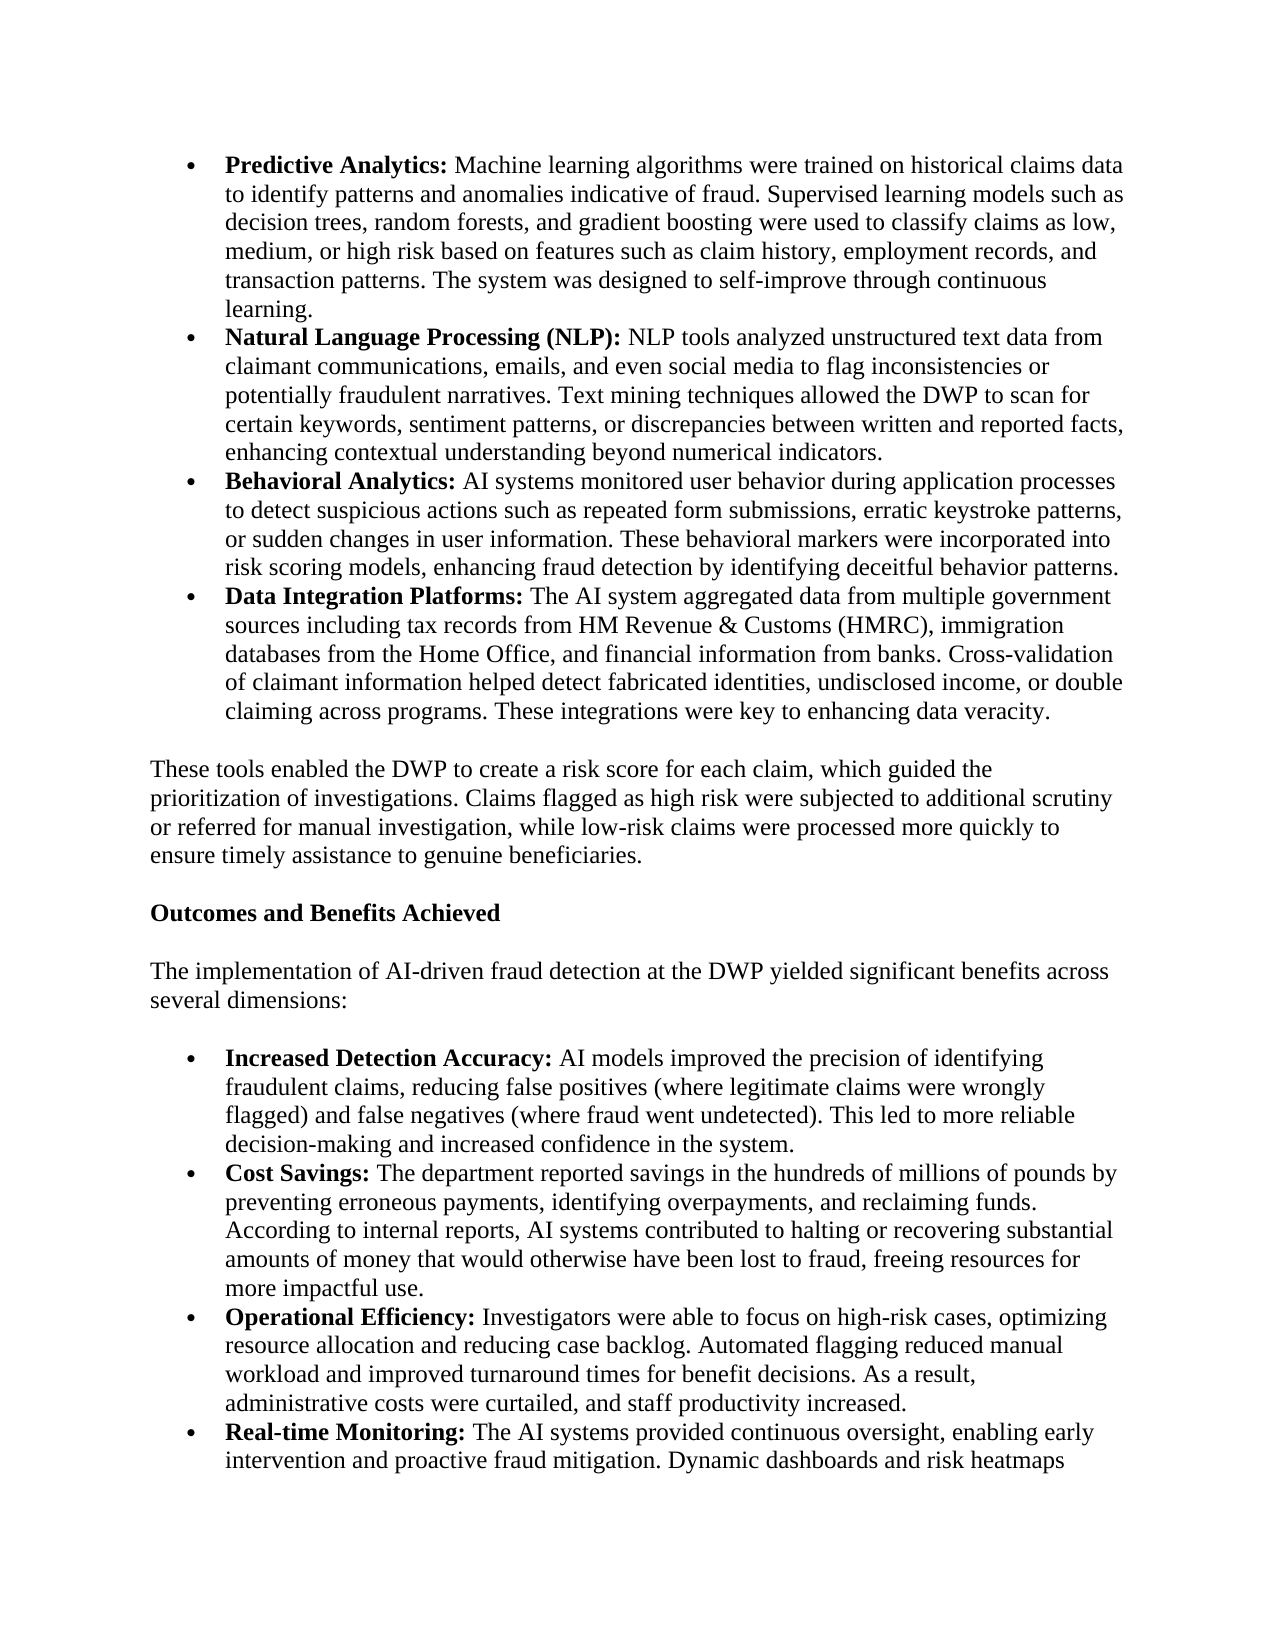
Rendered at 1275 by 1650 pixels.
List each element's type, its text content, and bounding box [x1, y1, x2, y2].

list Operational Efficiency: Investigators were able to focus on high-risk cases, optimizing resource allocation and reducing case backlog. Automated flagging reduced manual workload and improved turnaround times for benefit decisions. As a result, administrative costs were curtailed, and staff productivity increased. [187, 1302, 1125, 1417]
list Natural Language Processing (NLP): NLP tools analyzed unstructured text data from claimant communications, emails, and even social media to flag inconsistencies or potentially fraudulent narratives. Text mining techniques allowed the DWP to scan for certain keywords, sentiment patterns, or discrepancies between written and reported facts, enhancing contextual understanding beyond numerical indicators. [187, 322, 1125, 466]
text These tools enabled the DWP to create a risk score for each claim, which guided the prioritization of investigations. Claims flagged as high risk were subjected to additional scrutiny or referred for manual investigation, while low-risk claims were processed more quickly to ensure timely assistance to genuine beneficiaries. [150, 754, 1125, 869]
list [187, 1417, 1125, 1474]
list Behavioral Analytics: AI systems monitored user behavior during application processes to detect suspicious actions such as repeated form submissions, erratic keystroke patterns, or sudden changes in user information. These behavioral markers were incorporated into risk scoring models, enhancing fraud detection by identifying deceitful behavior patterns. [187, 466, 1125, 581]
list Cost Savings: The department reported savings in the hundreds of millions of pounds by preventing erroneous payments, identifying overpayments, and reclaiming funds. According to internal reports, AI systems contributed to halting or recovering substantial amounts of money that would otherwise have been lost to fraud, freeing resources for more impactful use. [187, 1158, 1125, 1302]
list Data Integration Platforms: The AI system aggregated data from multiple government sources including tax records from HM Revenue & Customs (HMRC), immigration databases from the Home Office, and financial information from banks. Cross-validation of claimant information helped detect fabricated identities, undisclosed income, or double claiming across programs. These integrations were key to enhancing data veracity. [187, 581, 1125, 725]
list Increased Detection Accuracy: AI models improved the precision of identifying fraudulent claims, reducing false positives (where legitimate claims were wrongly flagged) and false negatives (where fraud went undetected). This led to more reliable decision-making and increased confidence in the system. [187, 1043, 1125, 1158]
list Predictive Analytics: Machine learning algorithms were trained on historical claims data to identify patterns and anomalies indicative of fraud. Supervised learning models such as decision trees, random forests, and gradient boosting were used to classify claims as low, medium, or high risk based on features such as claim history, employment records, and transaction patterns. The system was designed to self-improve through continuous learning. [187, 150, 1125, 322]
text Outcomes and Benefits Achieved [150, 898, 1125, 927]
text The implementation of AI-driven fraud detection at the DWP yielded significant benefits across several dimensions: [150, 956, 1125, 1014]
